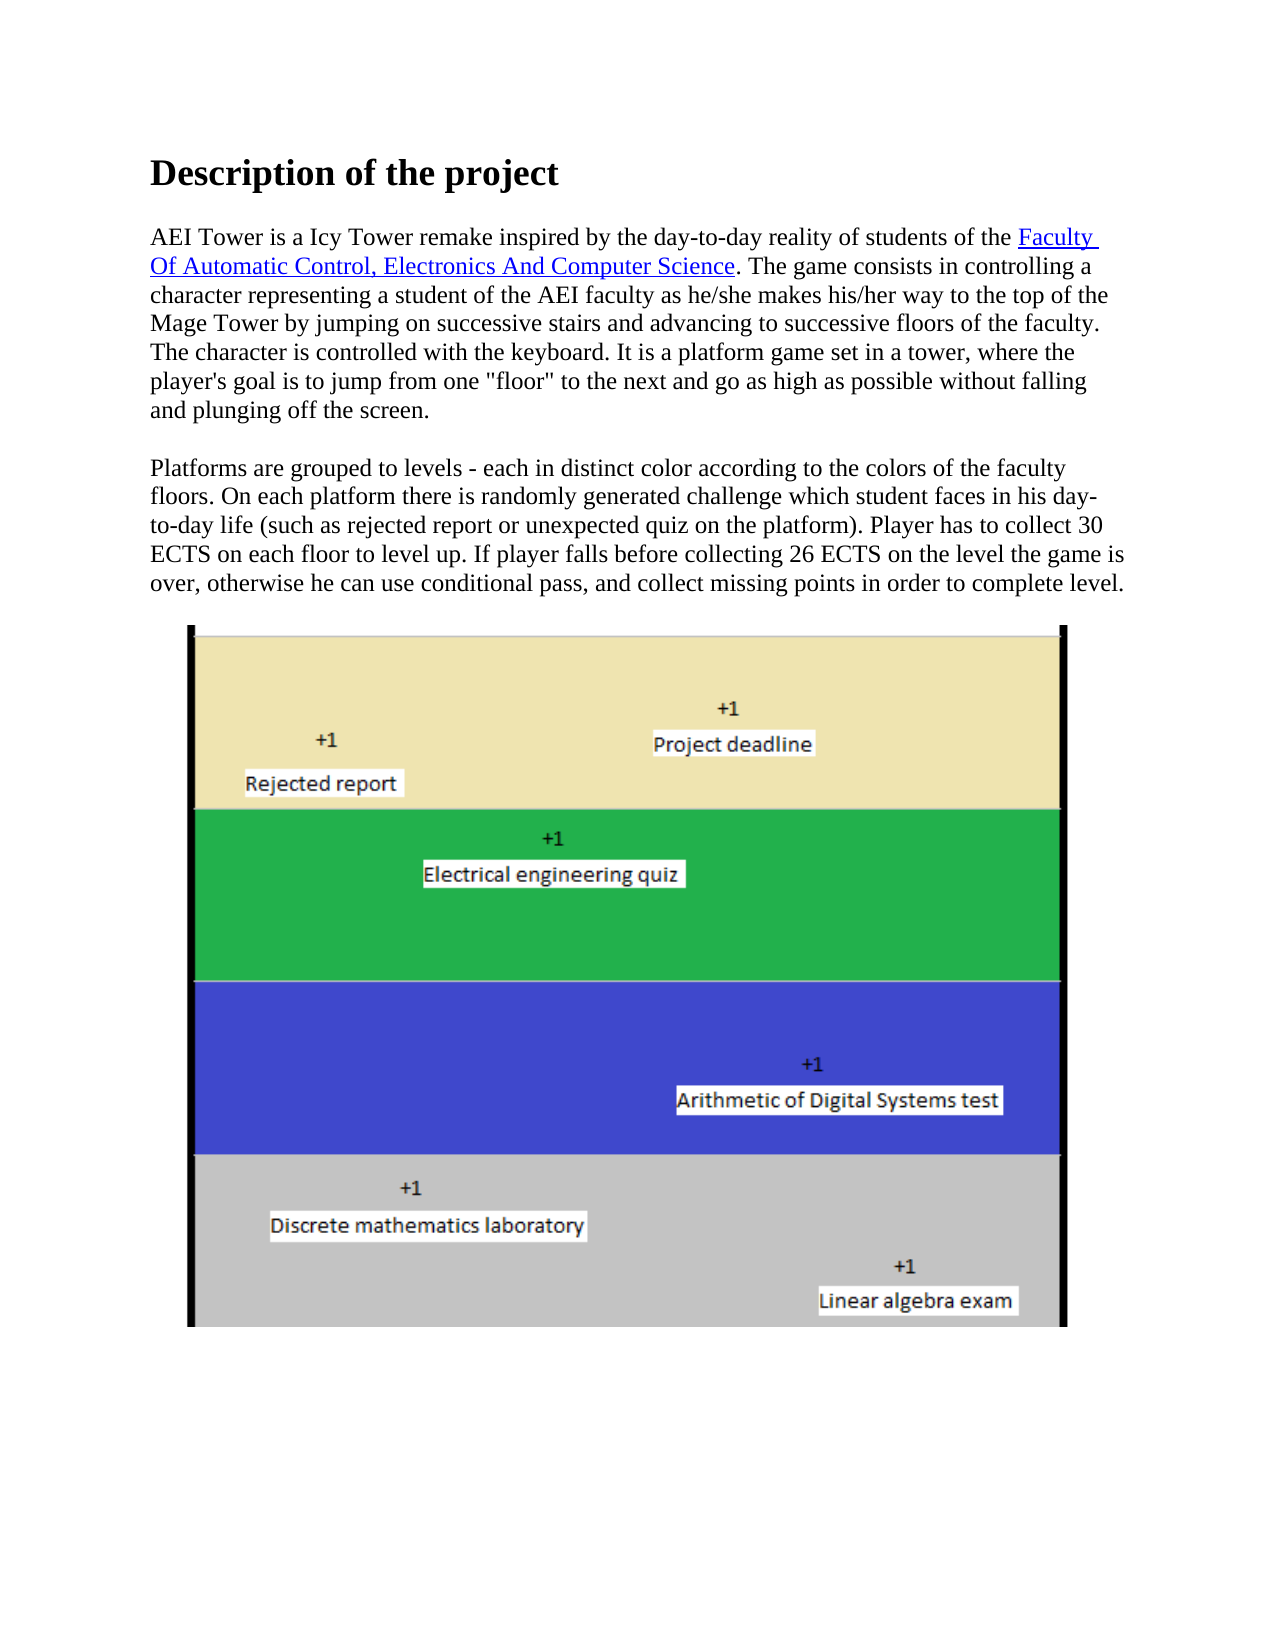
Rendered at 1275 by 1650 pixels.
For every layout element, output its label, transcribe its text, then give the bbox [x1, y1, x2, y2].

picture [150, 625, 1113, 1327]
text AEI Tower is a Icy Tower remake inspired by the day-to-day reality of students of the Faculty Of Automatic Control, Electronics And Computer Science. The game consists in controlling a character representing a student of the AEI faculty as he/she makes his/her way to the top of the Mage Tower by jumping on successive stairs and advancing to successive floors of the faculty. The character is controlled with the keyboard. It is a platform game set in a tower, where the player's goal is to jump from one "floor" to the next and go as high as possible without falling and plunging off the screen. [150, 222, 1125, 423]
text Description of the project [150, 150, 1125, 193]
text Platforms are grouped to levels - each in distinct color according to the colors of the faculty floors. On each platform there is randomly generated challenge which student faces in his day-to-day life (such as rejected report or unexpected quiz on the platform). Player has to collect 30 ECTS on each floor to level up. If player falls before collecting 26 ECTS on the level the game is over, otherwise he can use conditional pass, and collect missing points in order to complete level. [150, 453, 1125, 596]
